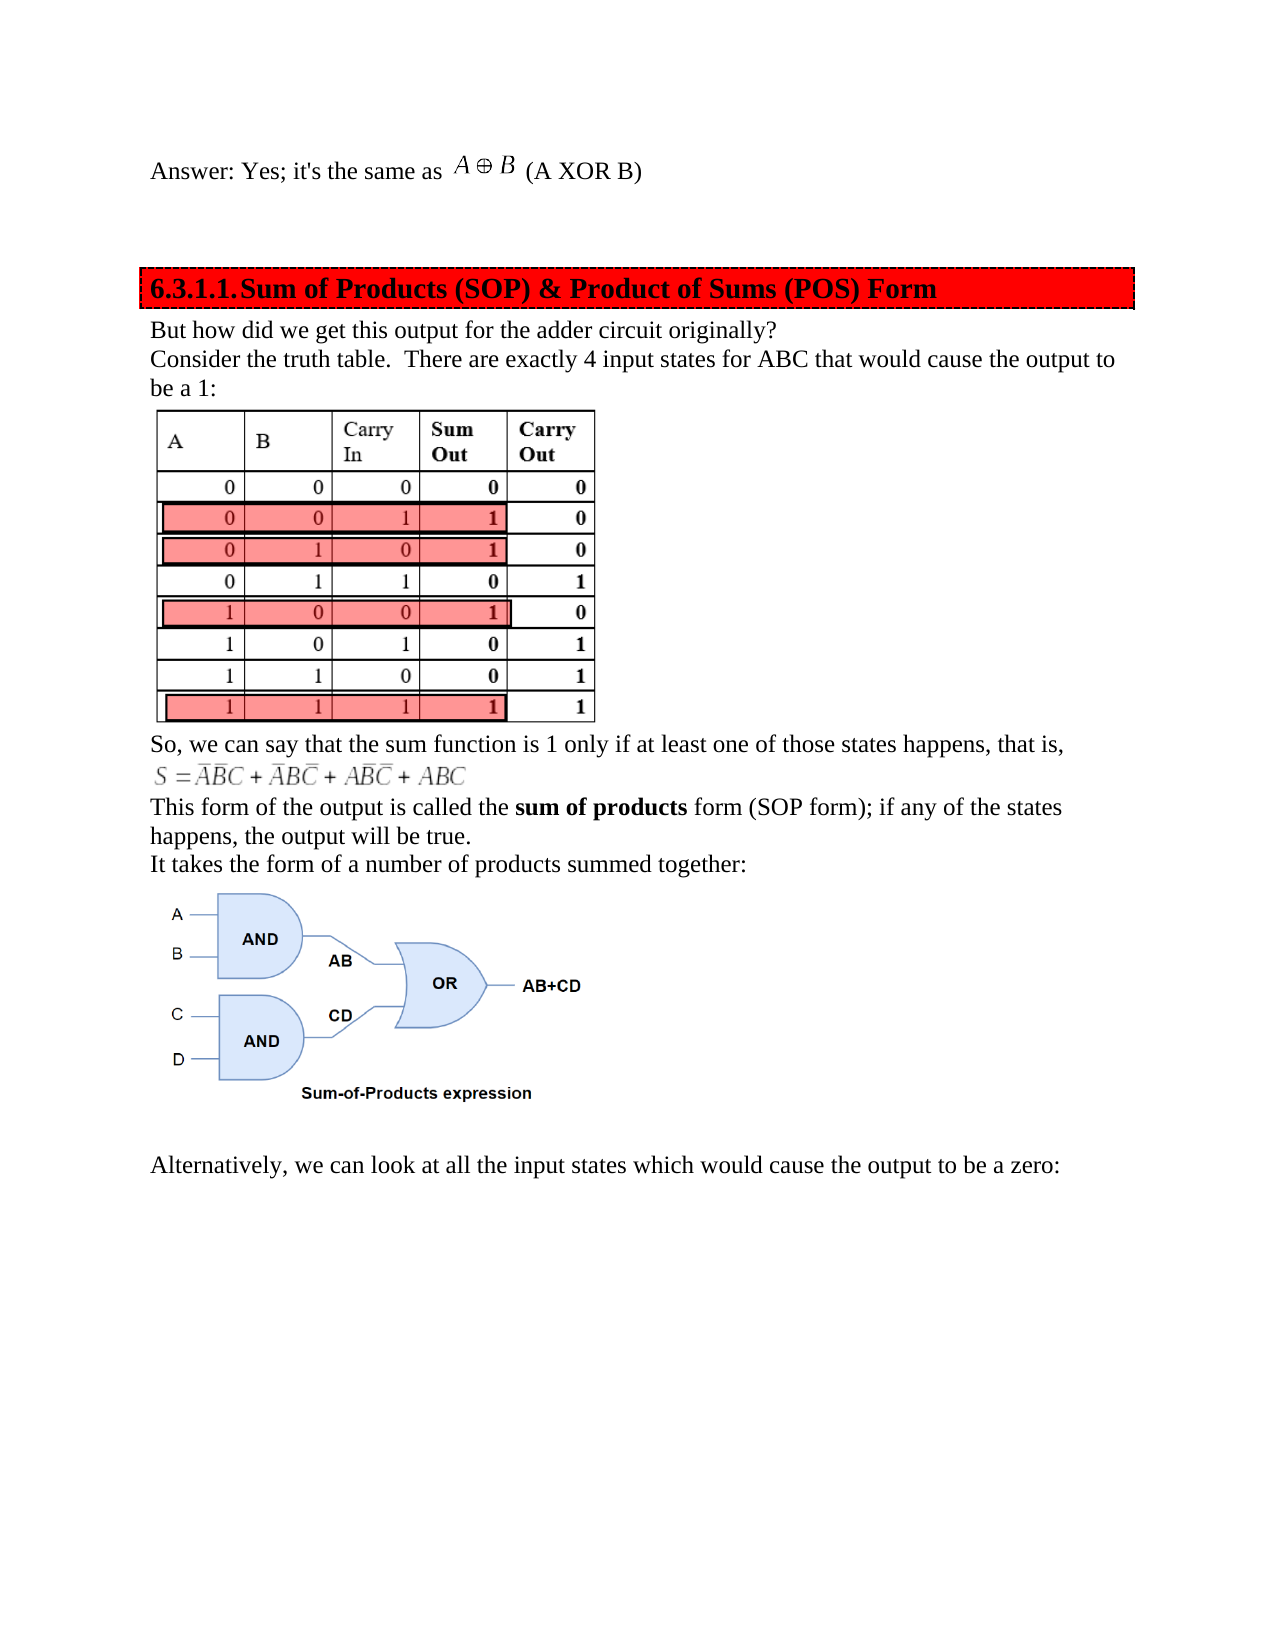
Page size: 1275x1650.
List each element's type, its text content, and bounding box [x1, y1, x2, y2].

text Answer: Yes; it's the same as (A XOR B) [150, 150, 1125, 185]
picture [150, 401, 604, 729]
picture [150, 878, 588, 1122]
text This form of the output is called the sum of products form (SOP form); if any of the states happens, the output will be true. [150, 792, 1125, 849]
text Consider the truth table. There are exactly 4 input states for ABC that would cause the output to be a 1: [150, 344, 1125, 402]
text Alternatively, we can look at all the input states which would cause the output to be a zero: [150, 1150, 1125, 1179]
text So, we can say that the sum function is 1 only if at least one of those states happens, that is, [150, 729, 1125, 757]
text But how did we get this output for the adder circuit originally? [150, 315, 1125, 344]
subtitle Sum of Products (SOP) & Product of Sums (POS) Form [139, 267, 1135, 309]
